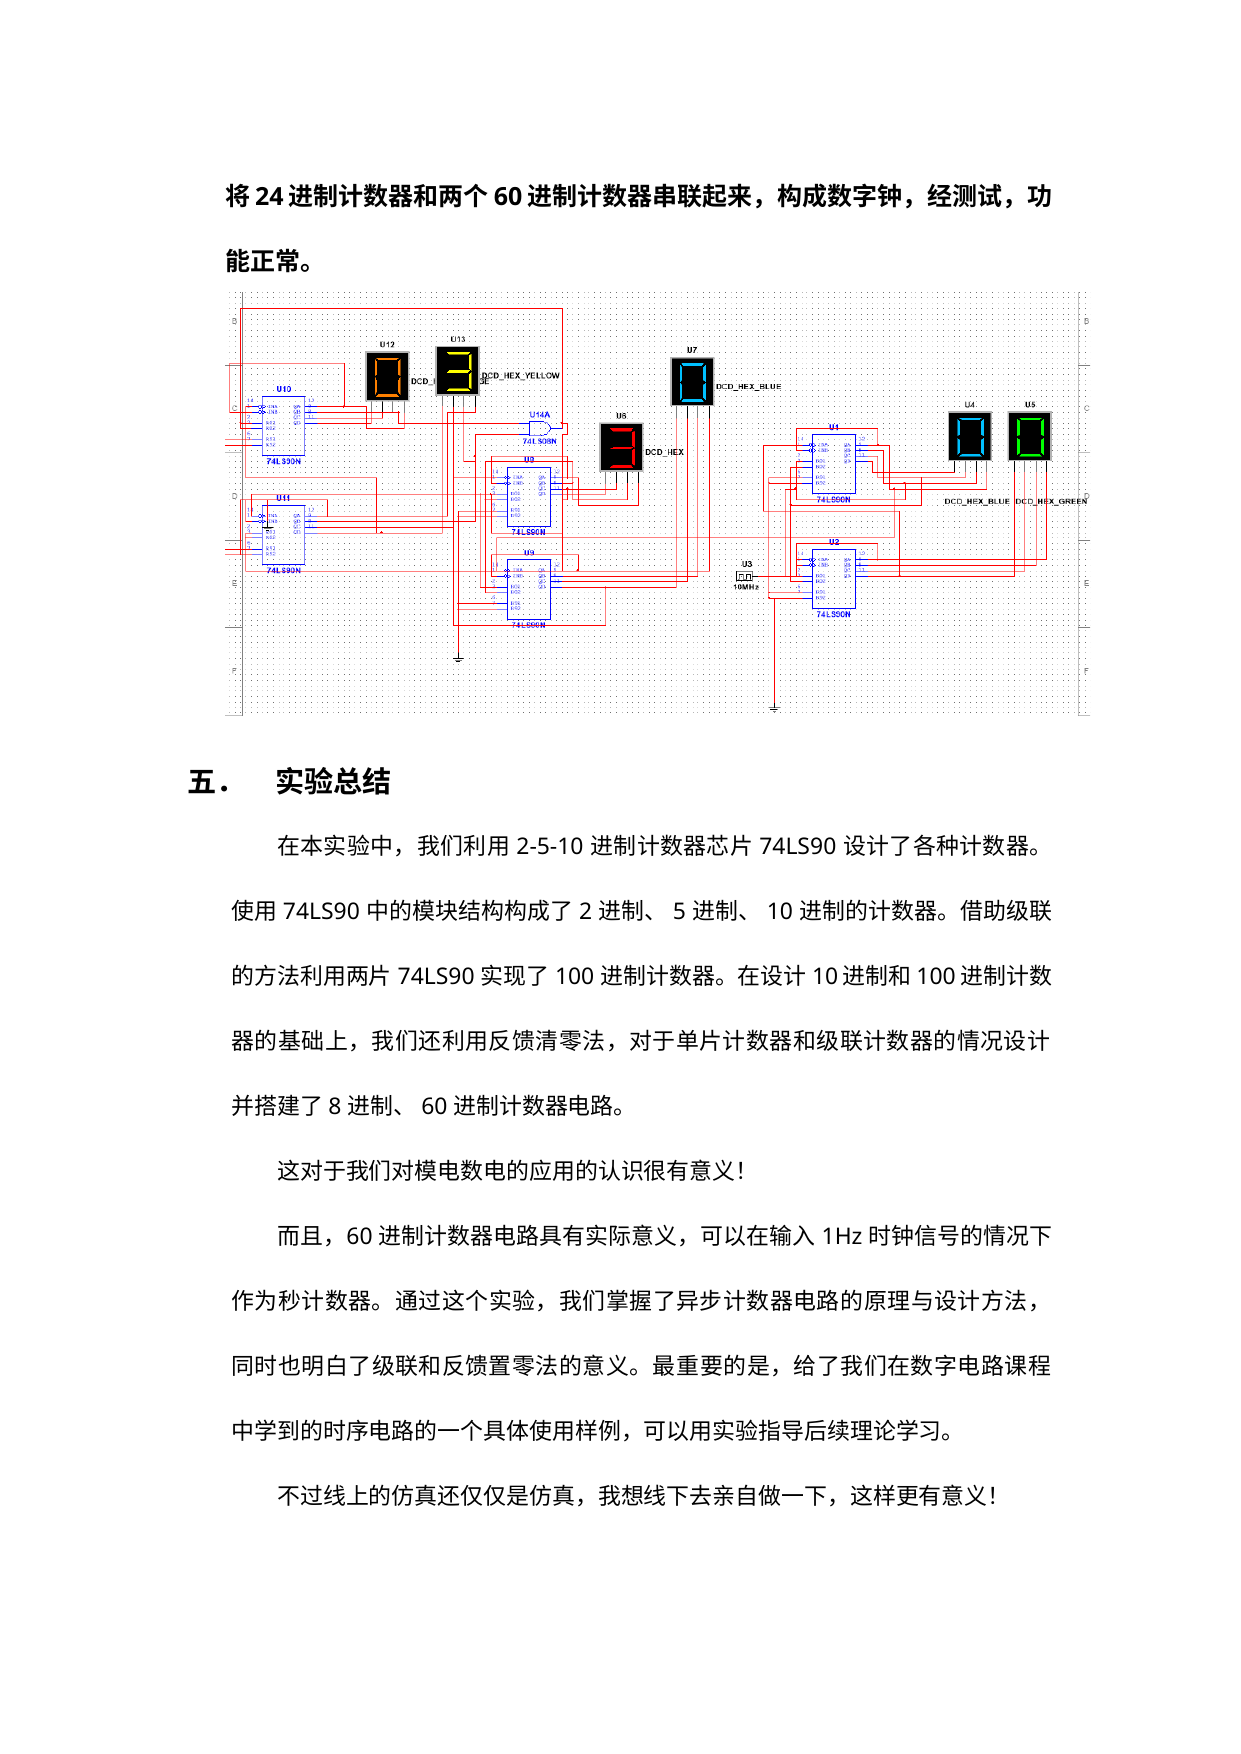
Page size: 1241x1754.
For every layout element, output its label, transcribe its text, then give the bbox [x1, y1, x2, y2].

list 实验总结 [187, 747, 1053, 812]
list 将24进制计数器和两个60进制计数器串联起来，构成数字钟，经测试，功能正常。 [225, 162, 1053, 292]
list 而且，60 进制计数器电路具有实际意义，可以在输入 1Hz 时钟信号的情况下作为秒计数器。通过这个实验，我们掌握了异步计数器电路的原理与设计方法，同时也明白了级联和反馈置零法的意义。最重要的是，给了我们在数字电路课程中学到的时序电路的一个具体使用样例，可以用实验指导后续理论学习。 [231, 1202, 1053, 1462]
list 这对于我们对模电数电的应用的认识很有意义！ [231, 1137, 1053, 1202]
list 在本实验中，我们利用 2-5-10 进制计数器芯片 74LS90 设计了各种计数器。使用 74LS90 中的模块结构构成了 2 进制、 5 进制、 10 进制的计数器。借助级联的方法利用两片 74LS90 实现了 100 进制计数器。在设计10进制和100进制计数器的基础上，我们还利用反馈清零法，对于单片计数器和级联计数器的情况设计并搭建了 8 进制、 60 进制计数器电路。 [231, 812, 1053, 1137]
list 不过线上的仿真还仅仅是仿真，我想线下去亲自做一下，这样更有意义！ [231, 1462, 1053, 1527]
picture [225, 292, 1091, 716]
